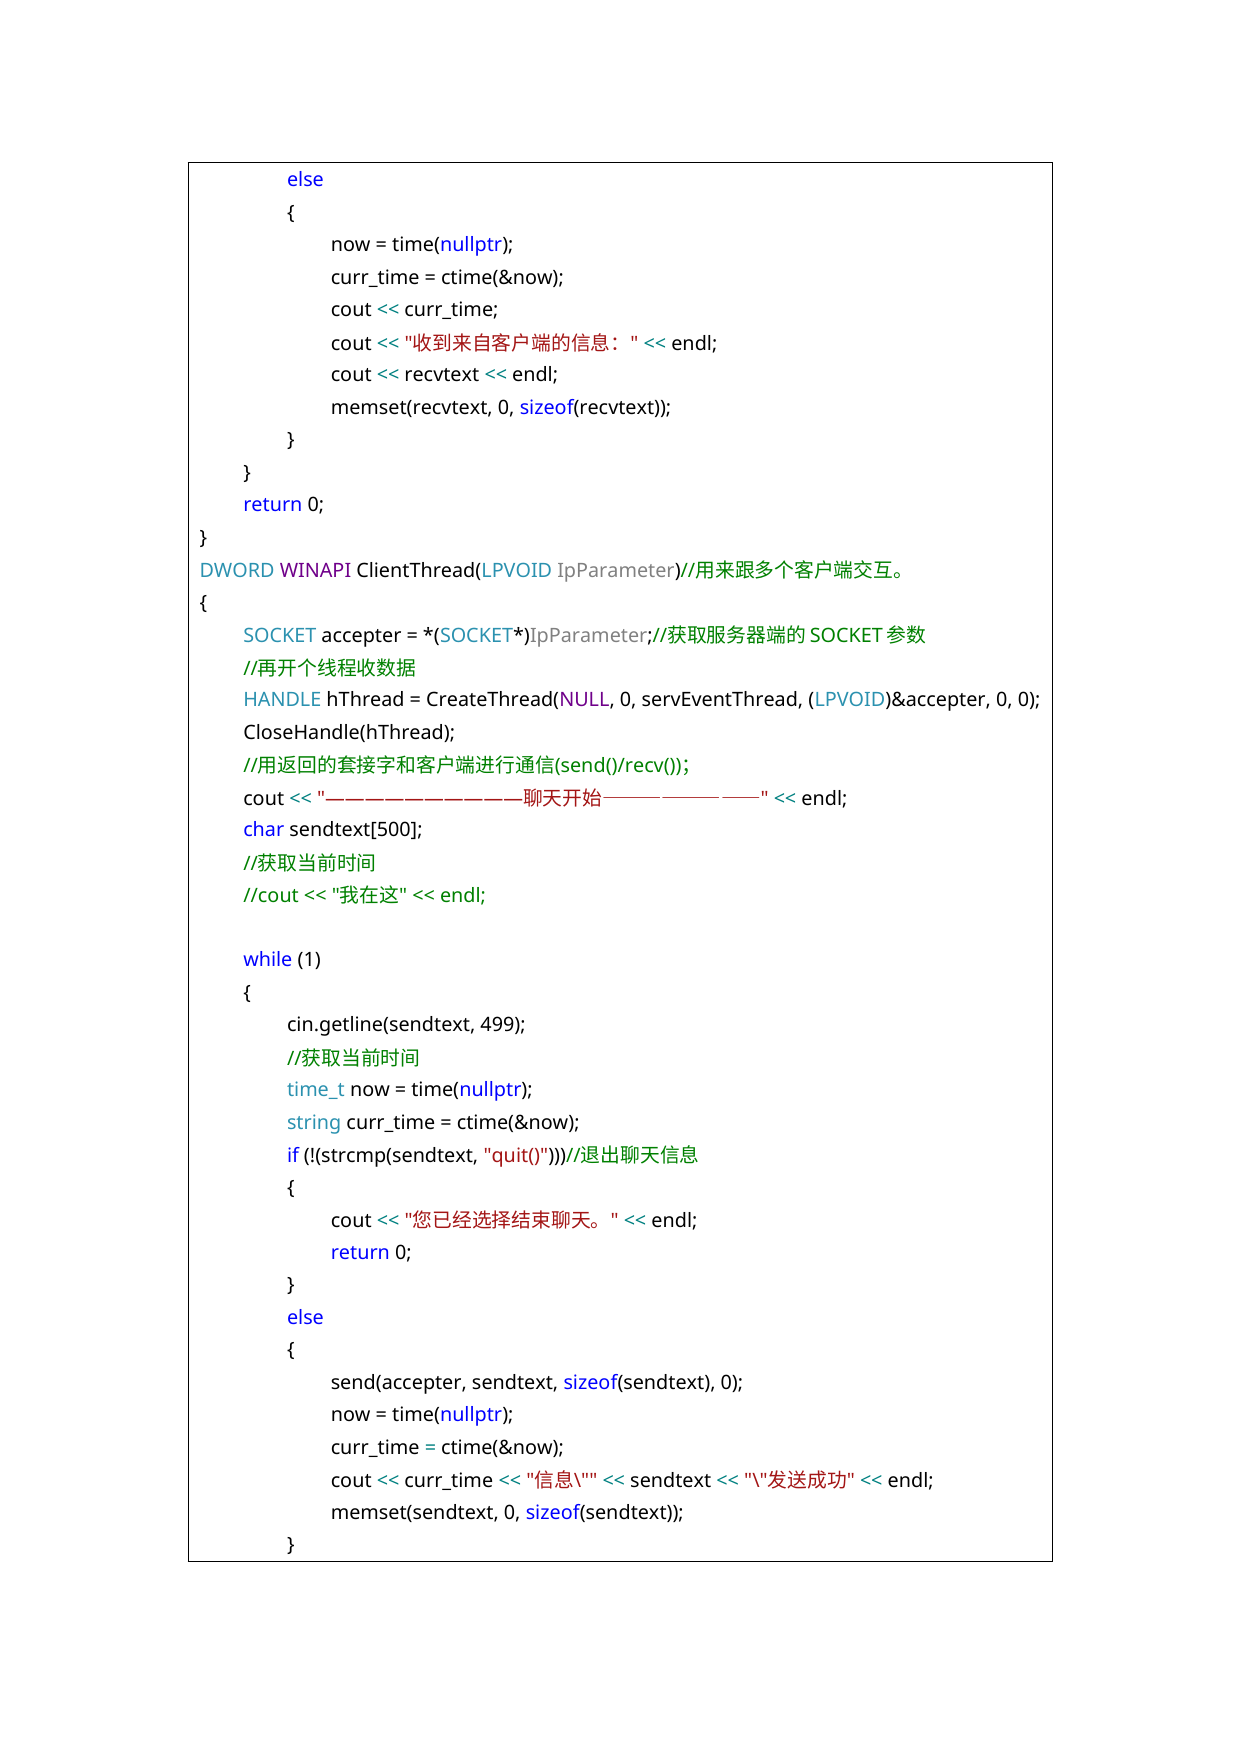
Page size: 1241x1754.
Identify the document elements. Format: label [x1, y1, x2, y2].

table_header [189, 163, 1052, 1561]
